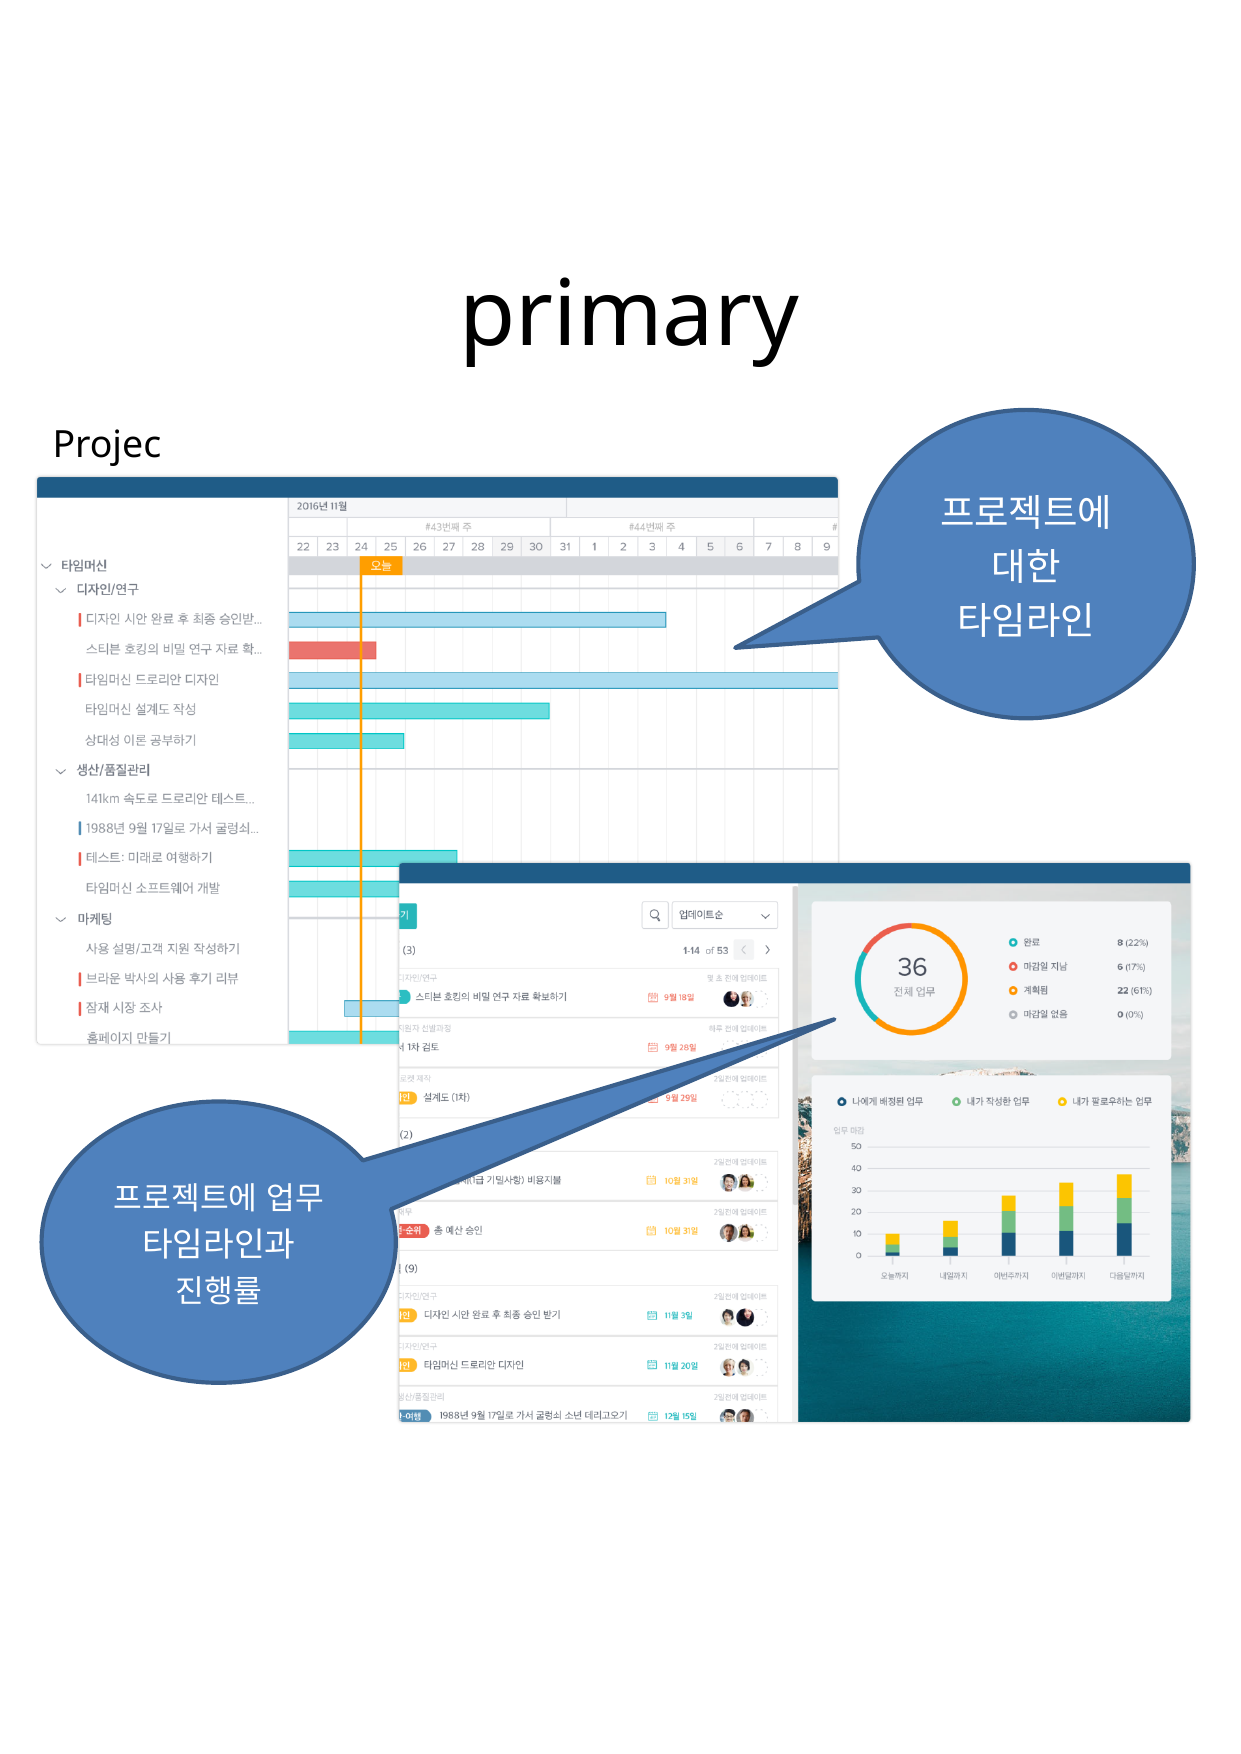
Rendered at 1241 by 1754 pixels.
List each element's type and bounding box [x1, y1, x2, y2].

picture [33, 473, 1194, 1425]
